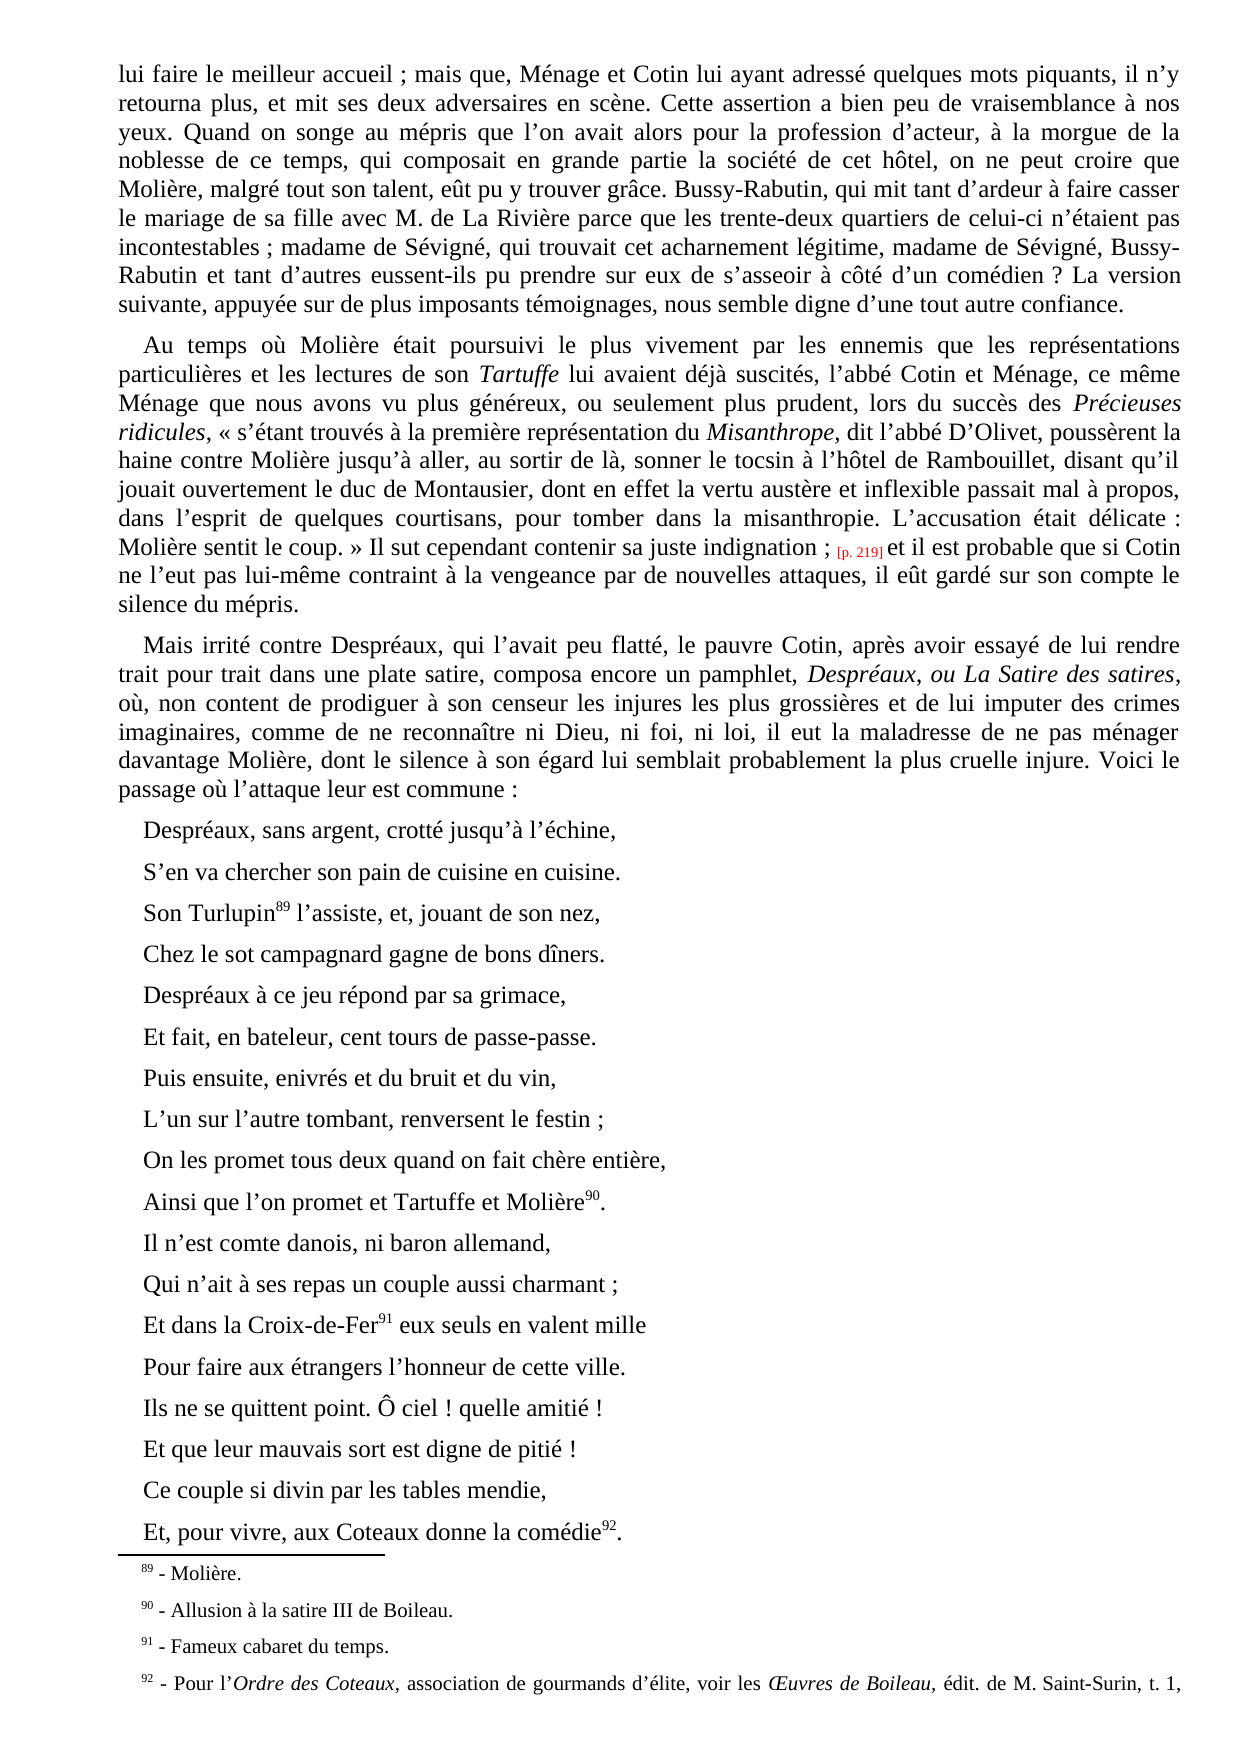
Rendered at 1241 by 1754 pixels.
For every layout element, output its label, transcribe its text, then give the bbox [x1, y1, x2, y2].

text Chez le sot campagnard gagne de bons dîners. [118, 939, 1181, 968]
text On les promet tous deux quand on fait chère entière, [118, 1145, 1181, 1174]
text Pour faire aux étrangers l’honneur de cette ville. [118, 1352, 1181, 1380]
text Despréaux, sans argent, crotté jusqu’à l’échine, [118, 815, 1181, 844]
text Et fait, en bateleur, cent tours de passe-passe. [118, 1022, 1181, 1050]
text Au temps où Molière était poursuivi le plus vivement par les ennemis que les représentations particulières et les lectures de son Tartuffe lui avaient déjà suscités, l’abbé Cotin et Ménage, ce même Ménage que nous avons vu plus généreux, ou seulement plus prudent, lors du succès des Précieuses ridicules, « s’étant trouvés à la première représentation du Misanthrope, dit l’abbé D’Olivet, poussèrent la haine contre Molière jusqu’à aller, au sortir de là, sonner le tocsin à l’hôtel de Rambouillet, disant qu’il jouait ouvertement le duc de Montausier, dont en effet la vertu austère et inflexible passait mal à propos, dans l’esprit de quelques courtisans, pour tomber dans la misanthropie. L’accusation était délicate : Molière sentit le coup. » Il sut cependant contenir sa juste indignation ; [p. 219] et il est probable que si Cotin ne l’eut pas lui-même contraint à la vengeance par de nouvelles attaques, il eût gardé sur son compte le silence du mépris. [118, 330, 1181, 618]
text Son Turlupin l’assiste, et, jouant de son nez, [118, 898, 1181, 927]
text L’un sur l’autre tombant, renversent le festin ; [118, 1104, 1181, 1133]
text Et dans la Croix-de-Fer eux seuls en valent mille [118, 1310, 1181, 1339]
text Ainsi que l’on promet et Tartuffe et Molière. [118, 1187, 1181, 1215]
text Et que leur mauvais sort est digne de pitié ! [118, 1434, 1181, 1463]
text Et, pour vivre, aux Coteaux donne la comédie. [118, 1517, 1181, 1545]
text Ce couple si divin par les tables mendie, [118, 1475, 1181, 1504]
text Qui n’ait à ses repas un couple aussi charmant ; [118, 1269, 1181, 1298]
text Ils ne se quittent point. Ô ciel ! quelle amitié ! [118, 1393, 1181, 1422]
text S’en va chercher son pain de cuisine en cuisine. [118, 857, 1181, 885]
text Despréaux à ce jeu répond par sa grimace, [118, 980, 1181, 1009]
text Il n’est comte danois, ni baron allemand, [118, 1228, 1181, 1257]
text Puis ensuite, enivrés et du bruit et du vin, [118, 1063, 1181, 1092]
text Mais irrité contre Despréaux, qui l’avait peu flatté, le pauvre Cotin, après avoir essayé de lui rendre trait pour trait dans une plate satire, composa encore un pamphlet, Despréaux, ou La Satire des satires, où, non content de prodiguer à son censeur les injures les plus grossières et de lui imputer des crimes imaginaires, comme de ne reconnaître ni Dieu, ni foi, ni loi, il eut la maladresse de ne pas ménager davantage Molière, dont le silence à son égard lui semblait probablement la plus cruelle injure. Voici le passage où l’attaque leur est commune : [118, 630, 1181, 803]
